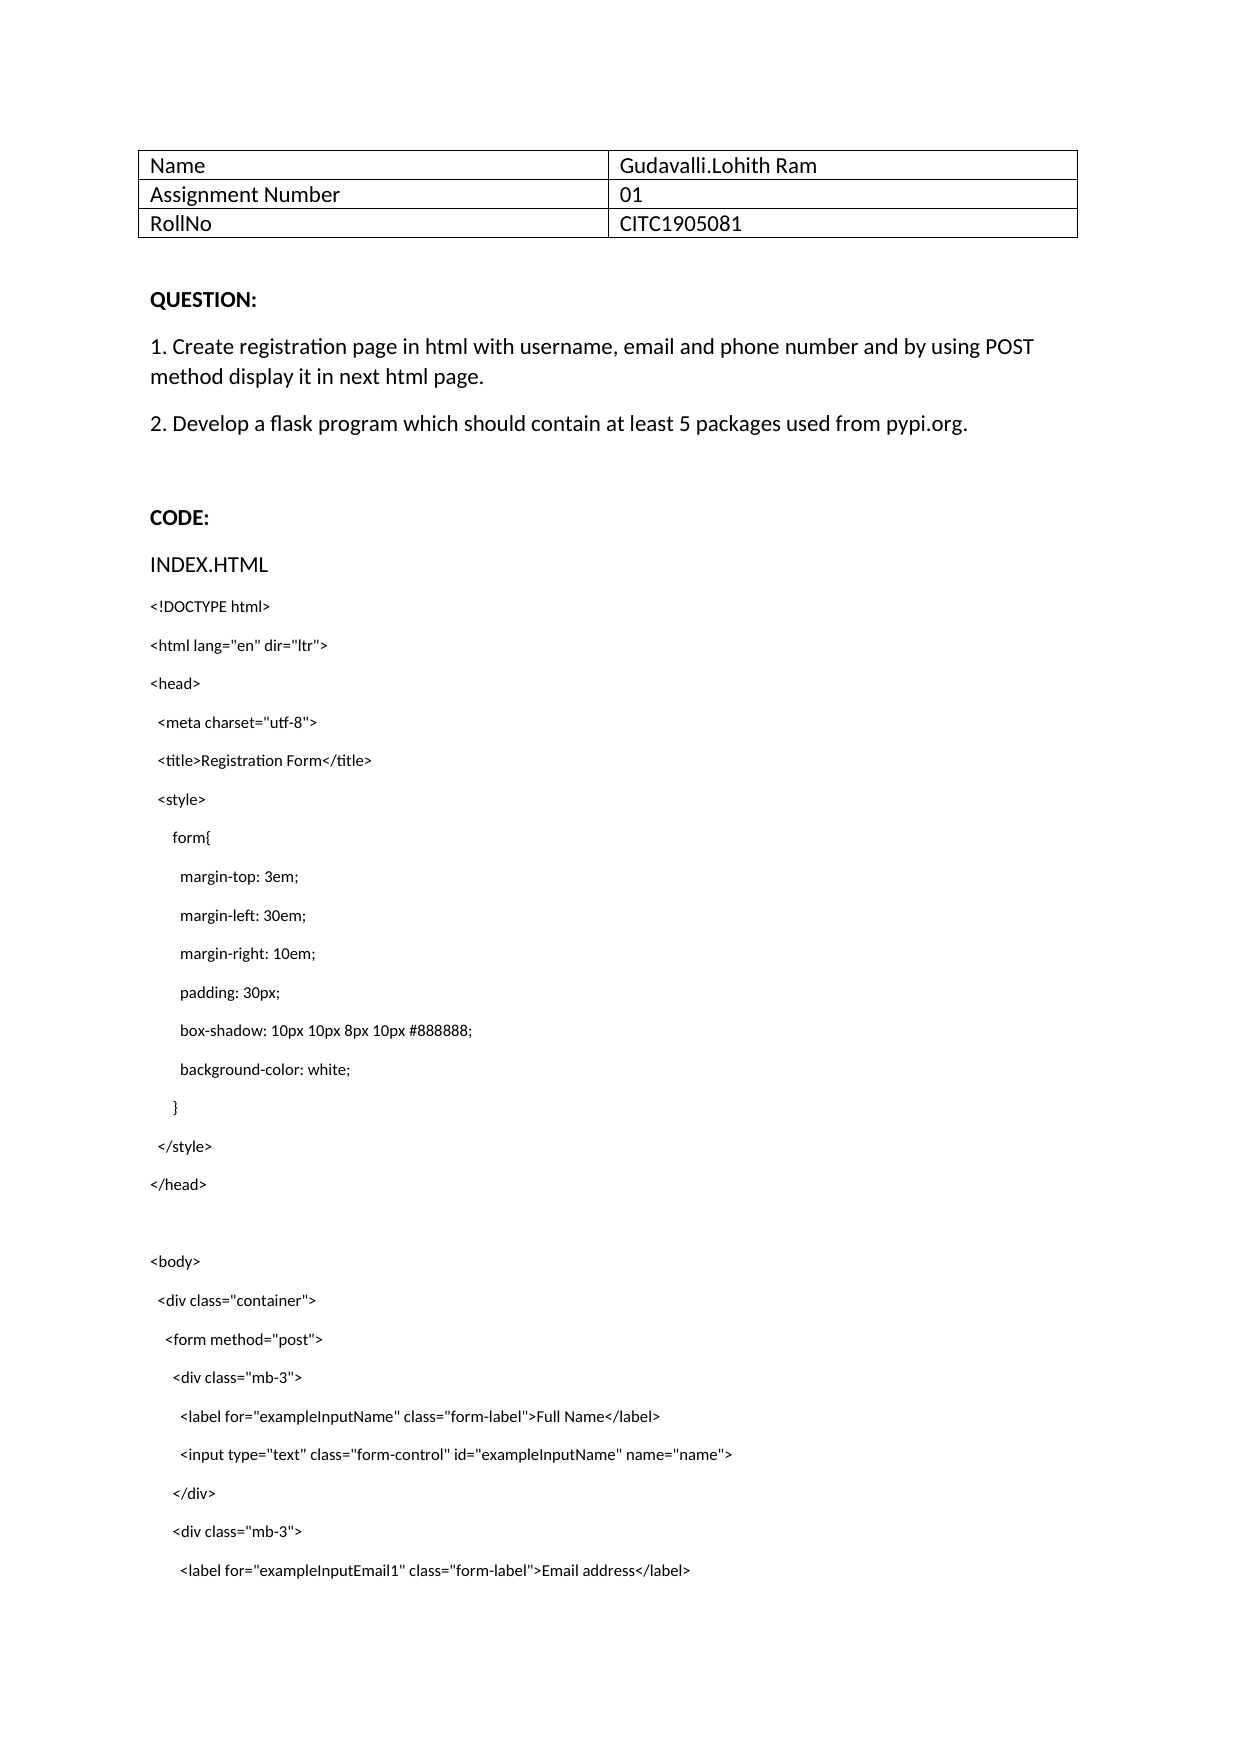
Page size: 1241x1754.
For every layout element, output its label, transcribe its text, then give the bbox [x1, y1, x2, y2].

text <div class="mb-3"> [150, 1367, 1090, 1388]
text <body> [150, 1252, 1090, 1272]
text <!DOCTYPE html> [150, 597, 1090, 617]
text padding: 30px; [150, 982, 1090, 1002]
text QUESTION: [150, 285, 1090, 313]
text background-color: white; [150, 1059, 1090, 1079]
text </head> [150, 1175, 1090, 1195]
text <div class="mb-3"> [150, 1522, 1090, 1542]
table_header Name [139, 151, 608, 179]
text <form method="post"> [150, 1329, 1090, 1349]
text <style> [150, 789, 1090, 809]
text INDEX.HTML [150, 550, 1090, 578]
text </style> [150, 1136, 1090, 1156]
text form{ [150, 828, 1090, 848]
text <head> [150, 674, 1090, 694]
text <html lang="en" dir="ltr"> [150, 635, 1090, 655]
table_header Gudavalli.Lohith Ram [609, 151, 1077, 179]
text <label for="exampleInputEmail1" class="form-label">Email address</label> [150, 1560, 1090, 1580]
text box-shadow: 10px 10px 8px 10px #888888; [150, 1021, 1090, 1041]
table_cell RollNo [139, 209, 608, 237]
text margin-top: 3em; [150, 866, 1090, 887]
text </div> [150, 1483, 1090, 1503]
text 2. Develop a flask program which should contain at least 5 packages used from pypi.org. [150, 409, 1090, 437]
text margin-left: 30em; [150, 905, 1090, 925]
text <div class="container"> [150, 1290, 1090, 1311]
text CODE: [150, 503, 1090, 531]
text <title>Registration Form</title> [150, 751, 1090, 771]
text <input type="text" class="form-control" id="exampleInputName" name="name"> [150, 1444, 1090, 1465]
text 1. Create registration page in html with username, email and phone number and by using POST method display it in next html page. [150, 332, 1090, 390]
text <meta charset="utf-8"> [150, 712, 1090, 732]
text } [150, 1098, 1090, 1118]
table_cell Assignment Number [139, 180, 608, 208]
text <label for="exampleInputName" class="form-label">Full Name</label> [150, 1406, 1090, 1426]
table_cell CITC1905081 [609, 209, 1077, 237]
text margin-right: 10em; [150, 943, 1090, 964]
table_cell 01 [609, 180, 1077, 208]
